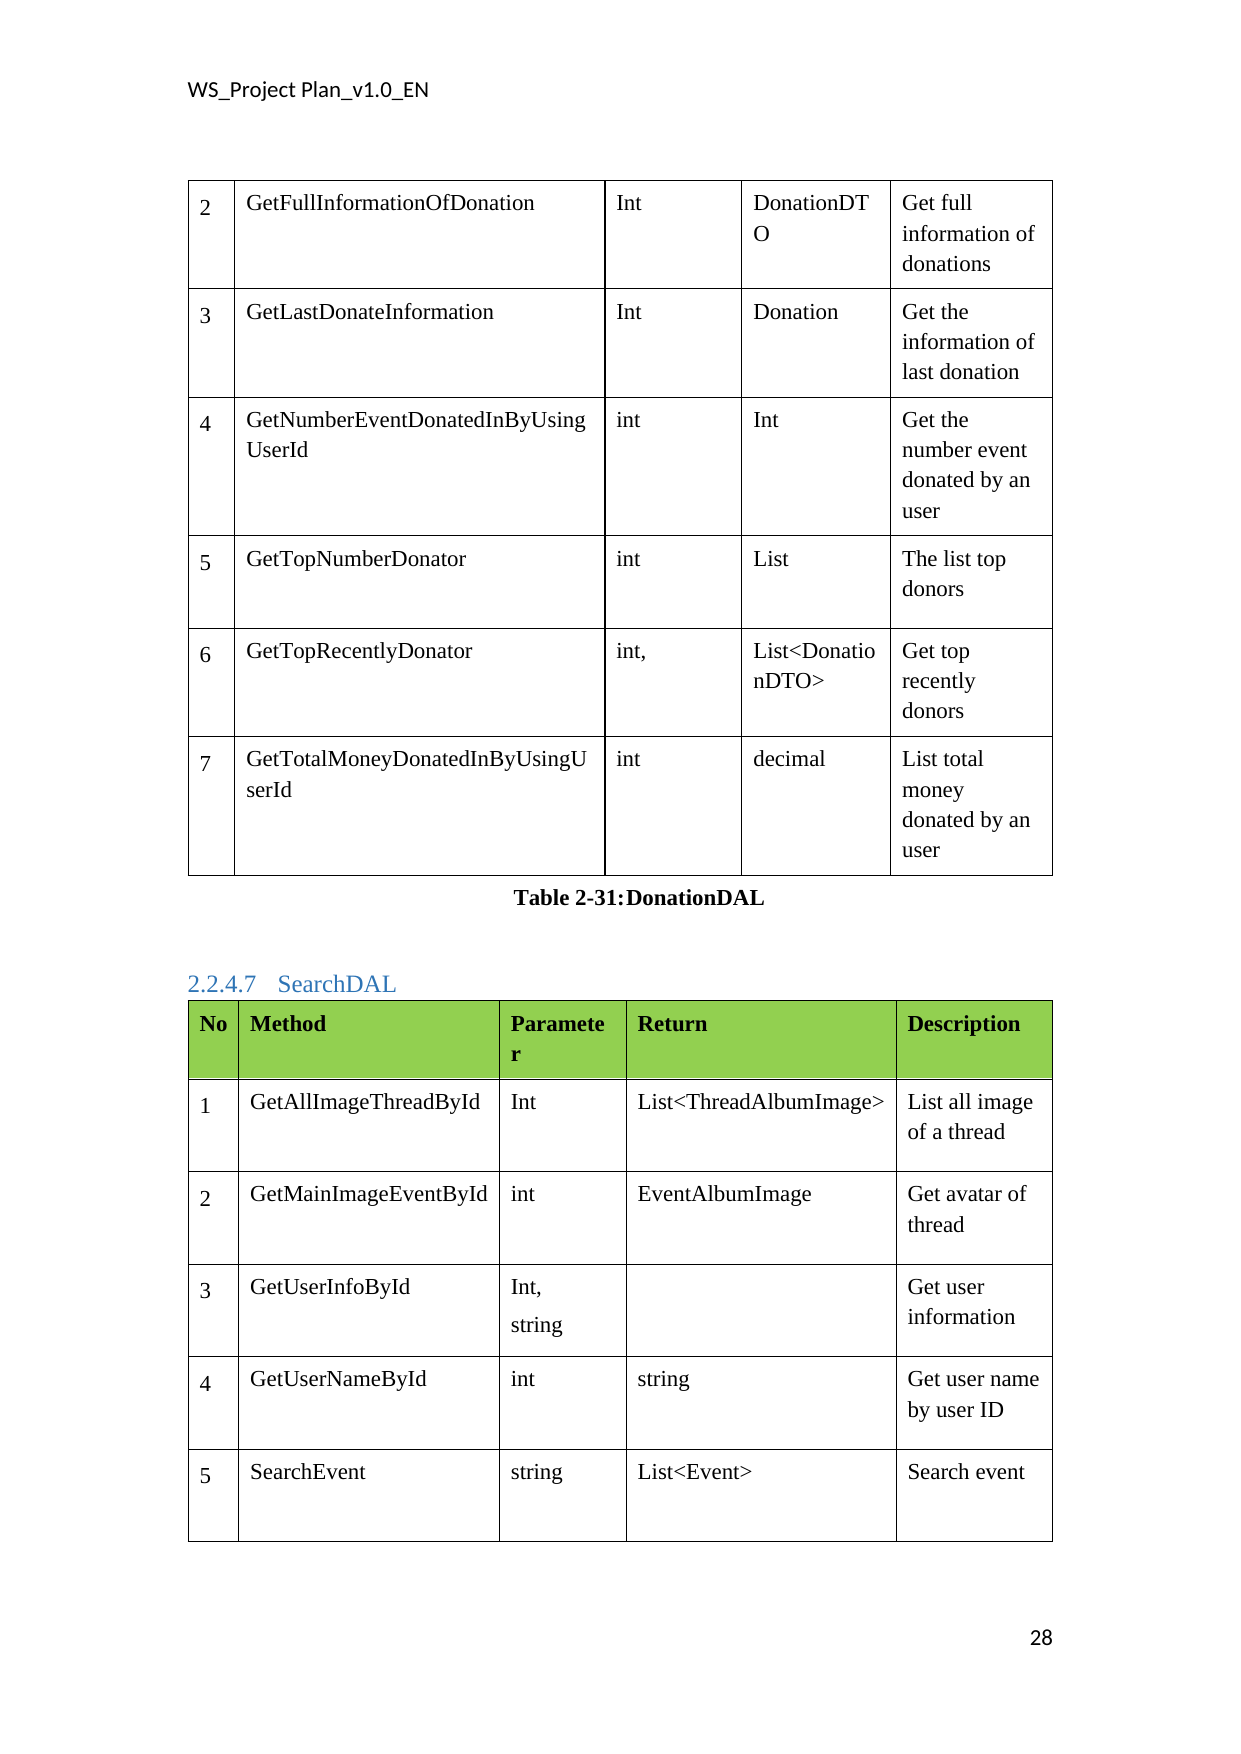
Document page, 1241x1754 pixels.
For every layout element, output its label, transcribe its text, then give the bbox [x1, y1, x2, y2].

table_cell Int, string [500, 1265, 626, 1356]
table_cell List total money donated by an user [891, 737, 1052, 874]
table_cell The list top donors [891, 536, 1052, 628]
table_cell GetLastDonateInformation [235, 289, 604, 397]
table_cell [189, 289, 234, 397]
table_cell GetUserInfoById [239, 1265, 499, 1356]
table_cell [189, 1265, 238, 1356]
table_cell GetTopRecentlyDonator [235, 629, 604, 736]
table_cell Int [606, 289, 741, 397]
table_cell [189, 1450, 238, 1541]
table_header Method [239, 1001, 499, 1078]
table_cell List [742, 536, 890, 628]
table_cell int, [606, 629, 741, 736]
table_cell DonationDTO [742, 181, 890, 288]
table_cell Get the number event donated by an user [891, 398, 1052, 535]
table_cell [189, 1357, 238, 1448]
table_cell Int [606, 181, 741, 288]
table_cell Get user information [897, 1265, 1052, 1356]
table_cell int [606, 737, 741, 874]
table_cell List<ThreadAlbumImage> [627, 1080, 896, 1171]
table_cell EventAlbumImage [627, 1172, 896, 1263]
table_cell int [500, 1172, 626, 1263]
table_cell List<DonationDTO> [742, 629, 890, 736]
table_cell [189, 1172, 238, 1263]
table_cell Get full information of donations [891, 181, 1052, 288]
table_cell int [606, 398, 741, 535]
table_cell [189, 181, 234, 288]
table_cell Get avatar of thread [897, 1172, 1052, 1263]
table_cell GetTotalMoneyDonatedInByUsingUserId [235, 737, 604, 874]
table_cell [189, 1080, 238, 1171]
table_cell Search event [897, 1450, 1052, 1541]
table_cell int [606, 536, 741, 628]
table_cell Get top recently donors [891, 629, 1052, 736]
subtitle SearchDAL [187, 969, 1053, 998]
text DonationDAL [225, 884, 1053, 910]
table_cell GetNumberEventDonatedInByUsingUserId [235, 398, 604, 535]
table_cell [189, 629, 234, 736]
table_header No [189, 1001, 238, 1078]
table_cell string [500, 1450, 626, 1541]
table_cell List<Event> [627, 1450, 896, 1541]
table_cell GetUserNameById [239, 1357, 499, 1448]
table_cell [189, 737, 234, 874]
table_cell GetMainImageEventById [239, 1172, 499, 1263]
table_cell [189, 536, 234, 628]
table_header Parameter [500, 1001, 626, 1078]
table_cell [627, 1265, 896, 1356]
table_cell GetAllImageThreadById [239, 1080, 499, 1171]
table_cell SearchEvent [239, 1450, 499, 1541]
table_cell GetFullInformationOfDonation [235, 181, 604, 288]
table_cell Get the information of last donation [891, 289, 1052, 397]
table_cell Get user name by user ID [897, 1357, 1052, 1448]
table_cell decimal [742, 737, 890, 874]
table_header Description [897, 1001, 1052, 1078]
table_cell GetTopNumberDonator [235, 536, 604, 628]
table_cell Int [742, 398, 890, 535]
table_cell int [500, 1357, 626, 1448]
table_cell Int [500, 1080, 626, 1171]
table_cell Donation [742, 289, 890, 397]
table_cell [189, 398, 234, 535]
table_cell List all image of a thread [897, 1080, 1052, 1171]
table_header Return [627, 1001, 896, 1078]
table_cell string [627, 1357, 896, 1448]
